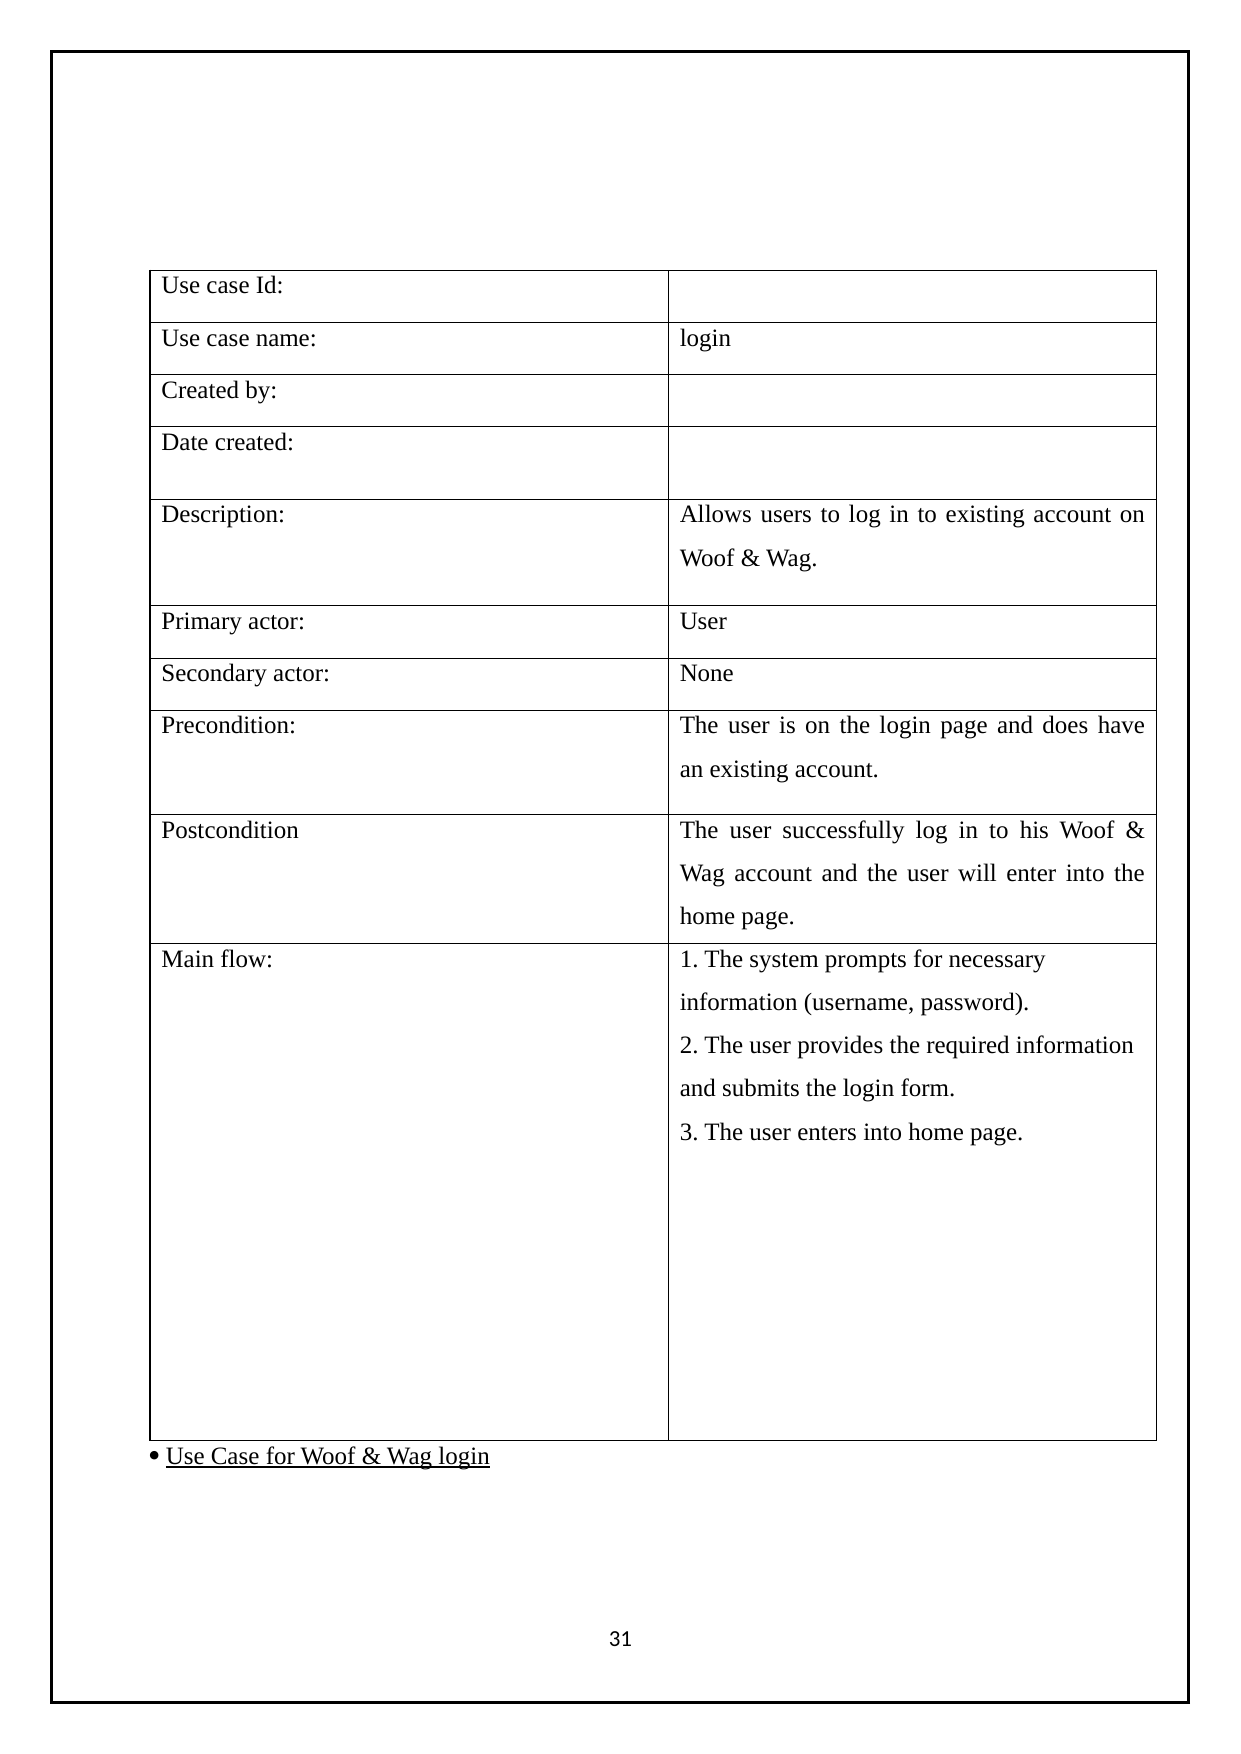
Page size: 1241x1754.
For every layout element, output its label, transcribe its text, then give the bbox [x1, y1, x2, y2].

table_cell Primary actor: [151, 606, 668, 657]
table_cell 1. The system prompts for necessary information (username, password). 2. The user provides the required information and submits the login form. 3. The user enters into home page. [669, 944, 1156, 1440]
table_cell Main flow: [151, 944, 668, 1440]
table_cell Use case name: [151, 323, 668, 374]
table_cell [669, 427, 1156, 498]
table_header Use case Id: [151, 271, 668, 322]
table_cell None [669, 659, 1156, 709]
table_cell [669, 375, 1156, 426]
table_cell Postcondition [151, 815, 668, 943]
table_cell The user is on the login page and does have an existing account. [669, 711, 1156, 814]
table_cell login [669, 323, 1156, 374]
table_cell Description: [151, 500, 668, 605]
table_cell Created by: [151, 375, 668, 426]
table_cell User [669, 606, 1156, 657]
table_cell The user successfully log in to his Woof & Wag account and the user will enter into the home page. [669, 815, 1156, 943]
table_cell Secondary actor: [151, 659, 668, 709]
text Use Case for Woof & Wag login [150, 1441, 1090, 1470]
table_cell Precondition: [151, 711, 668, 814]
table_cell Date created: [151, 427, 668, 498]
table_cell Allows users to log in to existing account on Woof & Wag. [669, 500, 1156, 605]
table_header [669, 271, 1156, 322]
